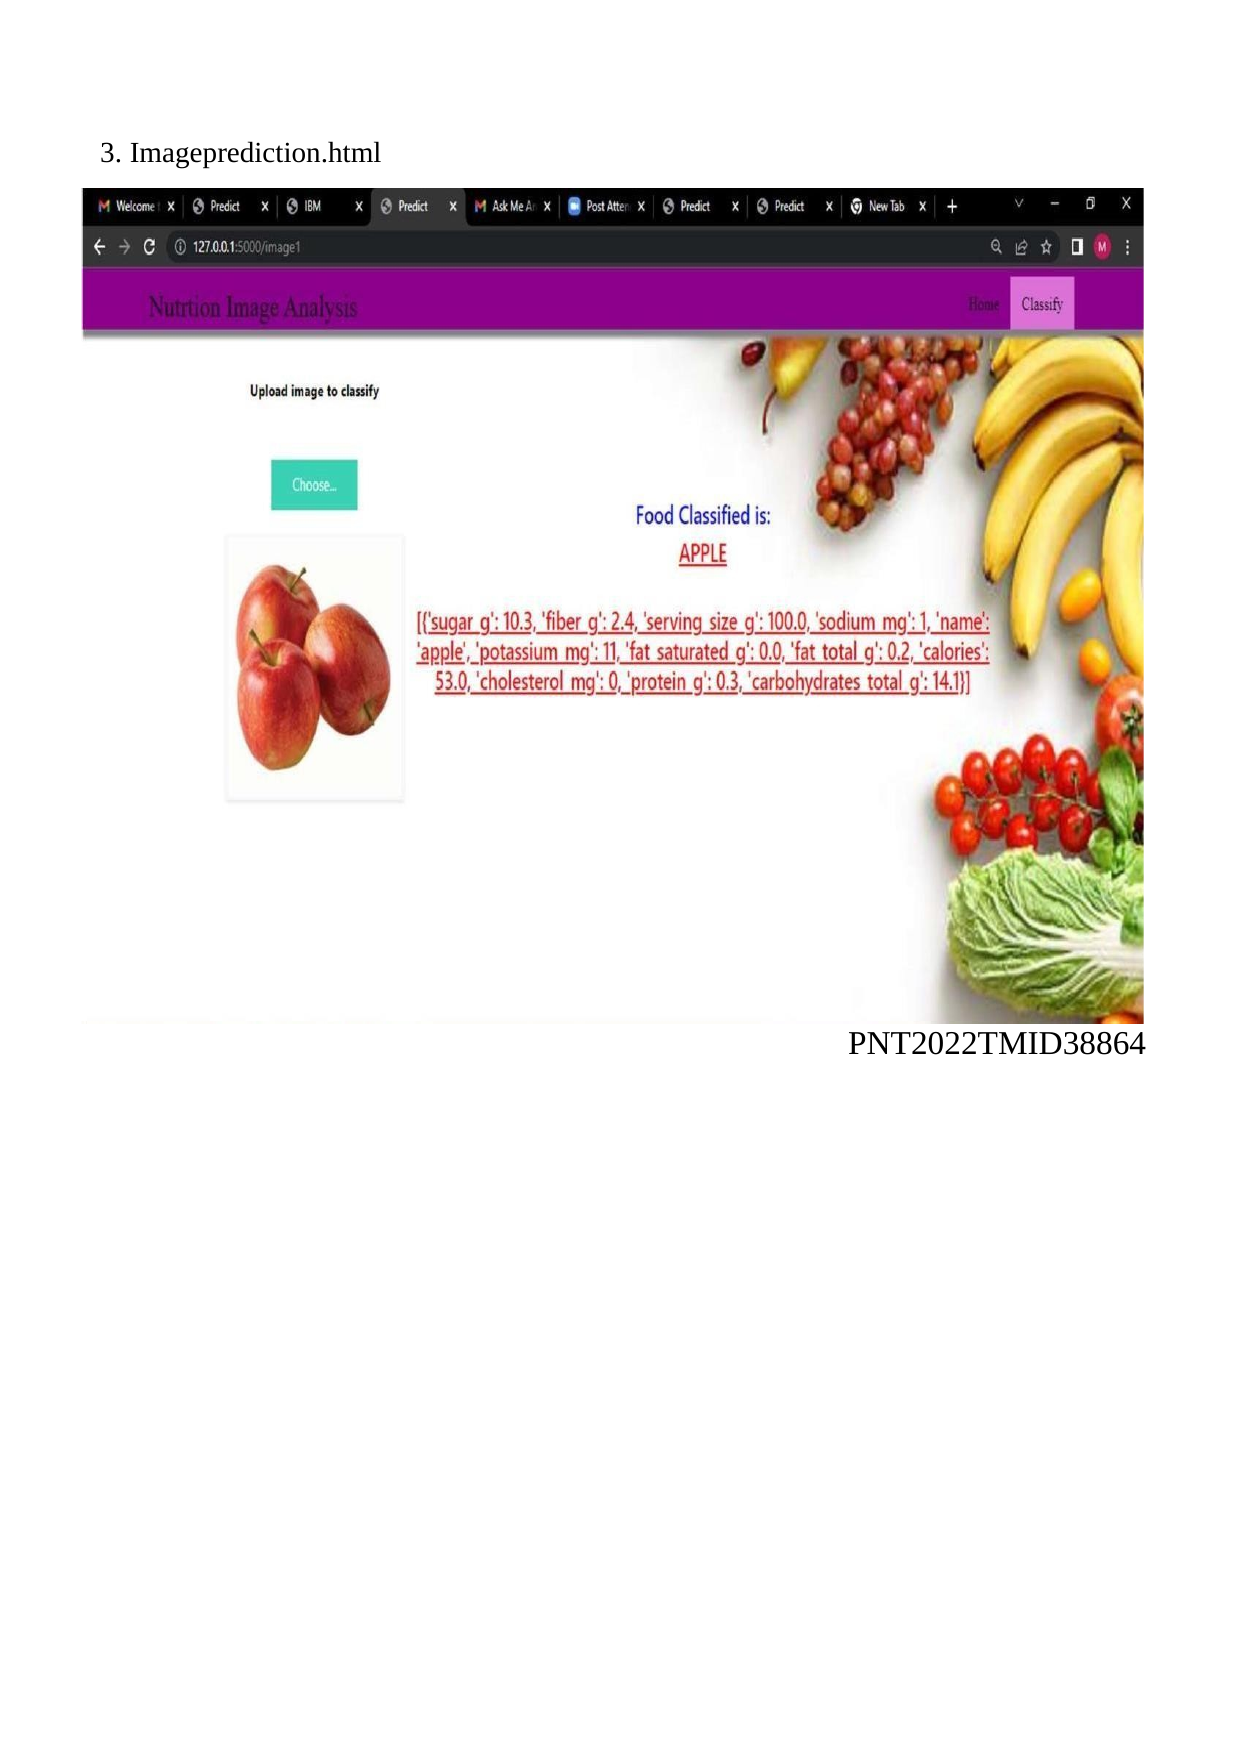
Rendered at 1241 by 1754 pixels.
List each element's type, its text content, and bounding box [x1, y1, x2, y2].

list Imageprediction.html [100, 135, 1184, 168]
picture [81, 188, 1144, 1024]
